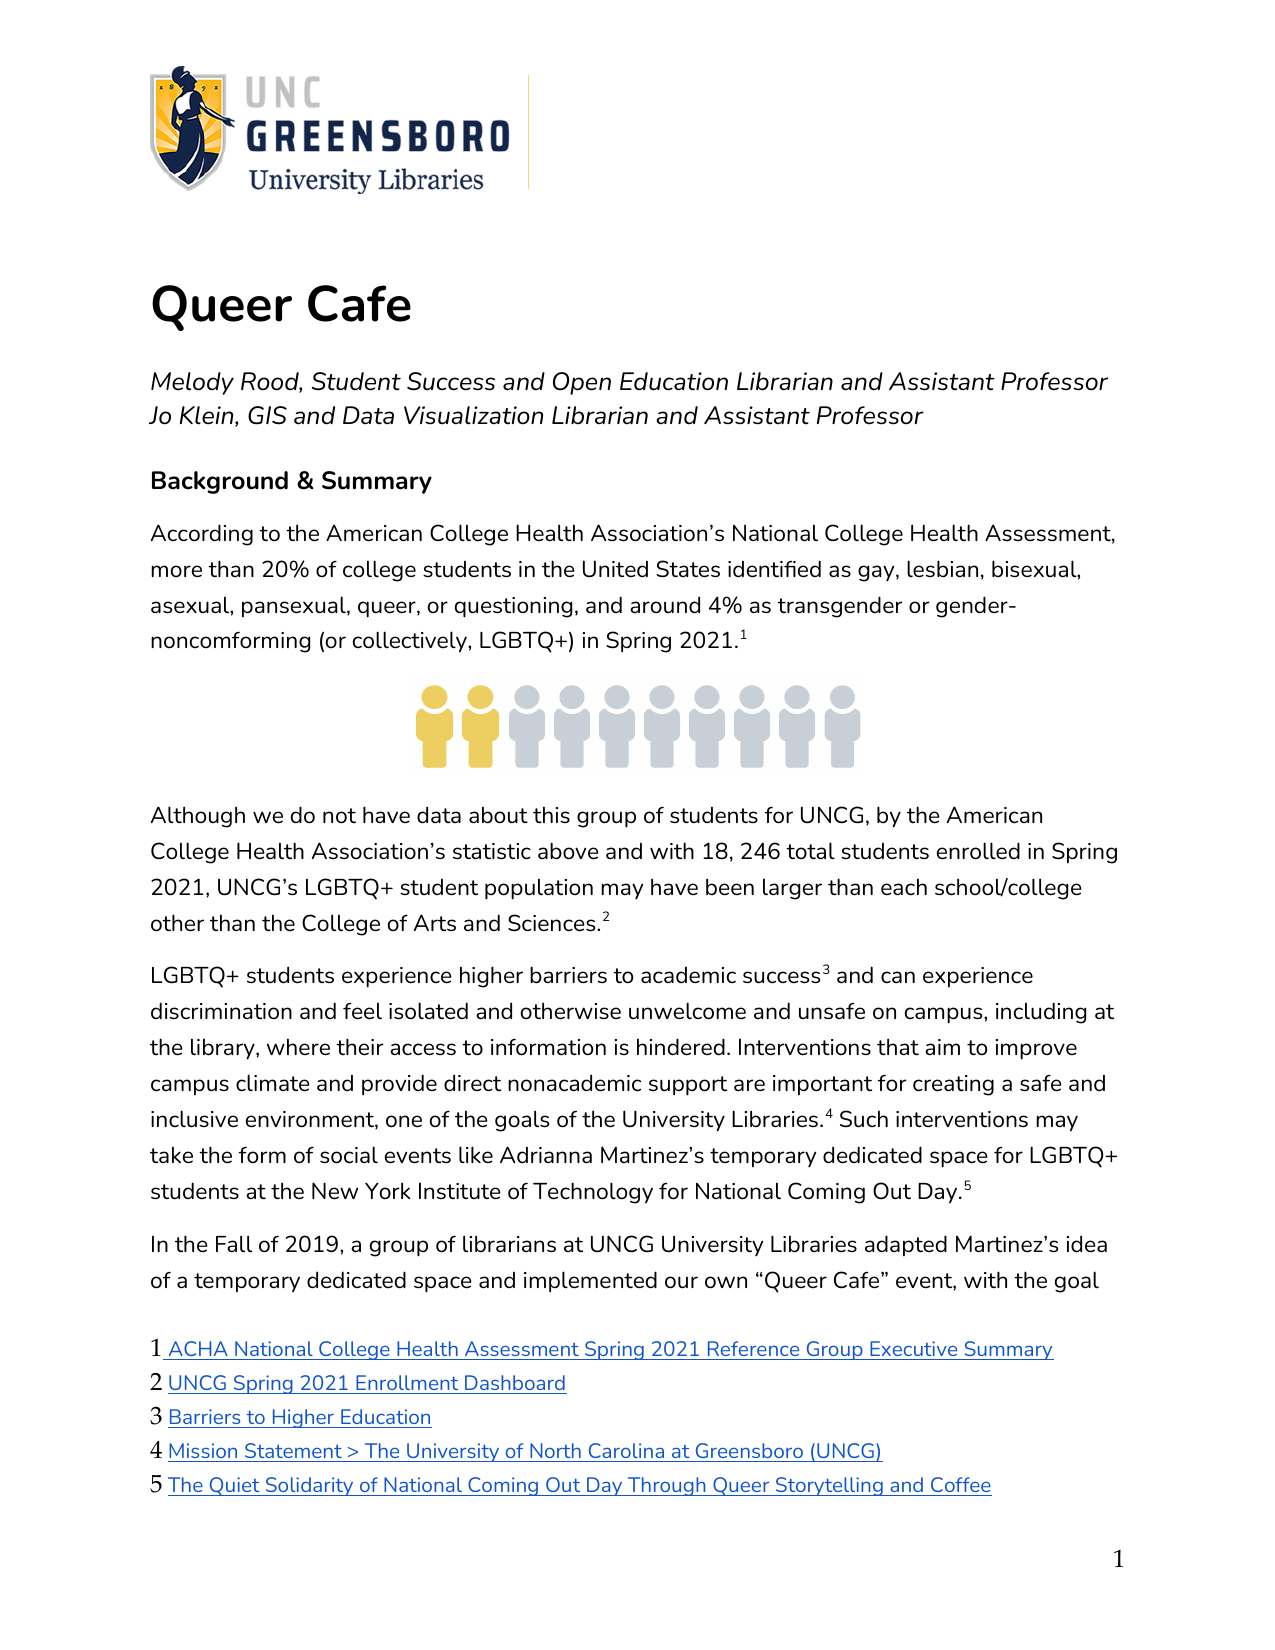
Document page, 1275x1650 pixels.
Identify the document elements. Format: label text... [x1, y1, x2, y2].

text Jo Klein, GIS and Data Visualization Librarian and Assistant Professor [150, 399, 1125, 433]
picture [410, 678, 865, 775]
title Queer Cafe [150, 271, 1125, 339]
text According to the American College Health Association’s National College Health Assessment, more than 20% of college students in the United States identified as gay, lesbian, bisexual, asexual, pansexual, queer, or questioning, and around 4% as transgender or gender-noncomforming (or collectively, LGBTQ+) in Spring 2021. [150, 518, 1125, 657]
text LGBTQ+ students experience higher barriers to academic success and can experience discrimination and feel isolated and otherwise unwelcome and unsafe on campus, including at the library, where their access to information is hindered. Interventions that aim to improve campus climate and provide direct nonacademic support are important for creating a safe and inclusive environment, one of the goals of the University Libraries. Such interventions may take the form of social events like Adrianna Martinez’s temporary dedicated space for LGBTQ+ students at the New York Institute of Technology for National Coming Out Day. [150, 961, 1125, 1207]
picture [150, 66, 529, 194]
text Although we do not have data about this group of students for UNCG, by the American College Health Association’s statistic above and with 18, 246 total students enrolled in Spring 2021, UNCG’s LGBTQ+ student population may have been larger than each school/college other than the College of Arts and Sciences. [150, 800, 1125, 939]
text Melody Rood, Student Success and Open Education Librarian and Assistant Professor [150, 365, 1125, 399]
text Background & Summary [150, 464, 1125, 498]
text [150, 1229, 1125, 1296]
